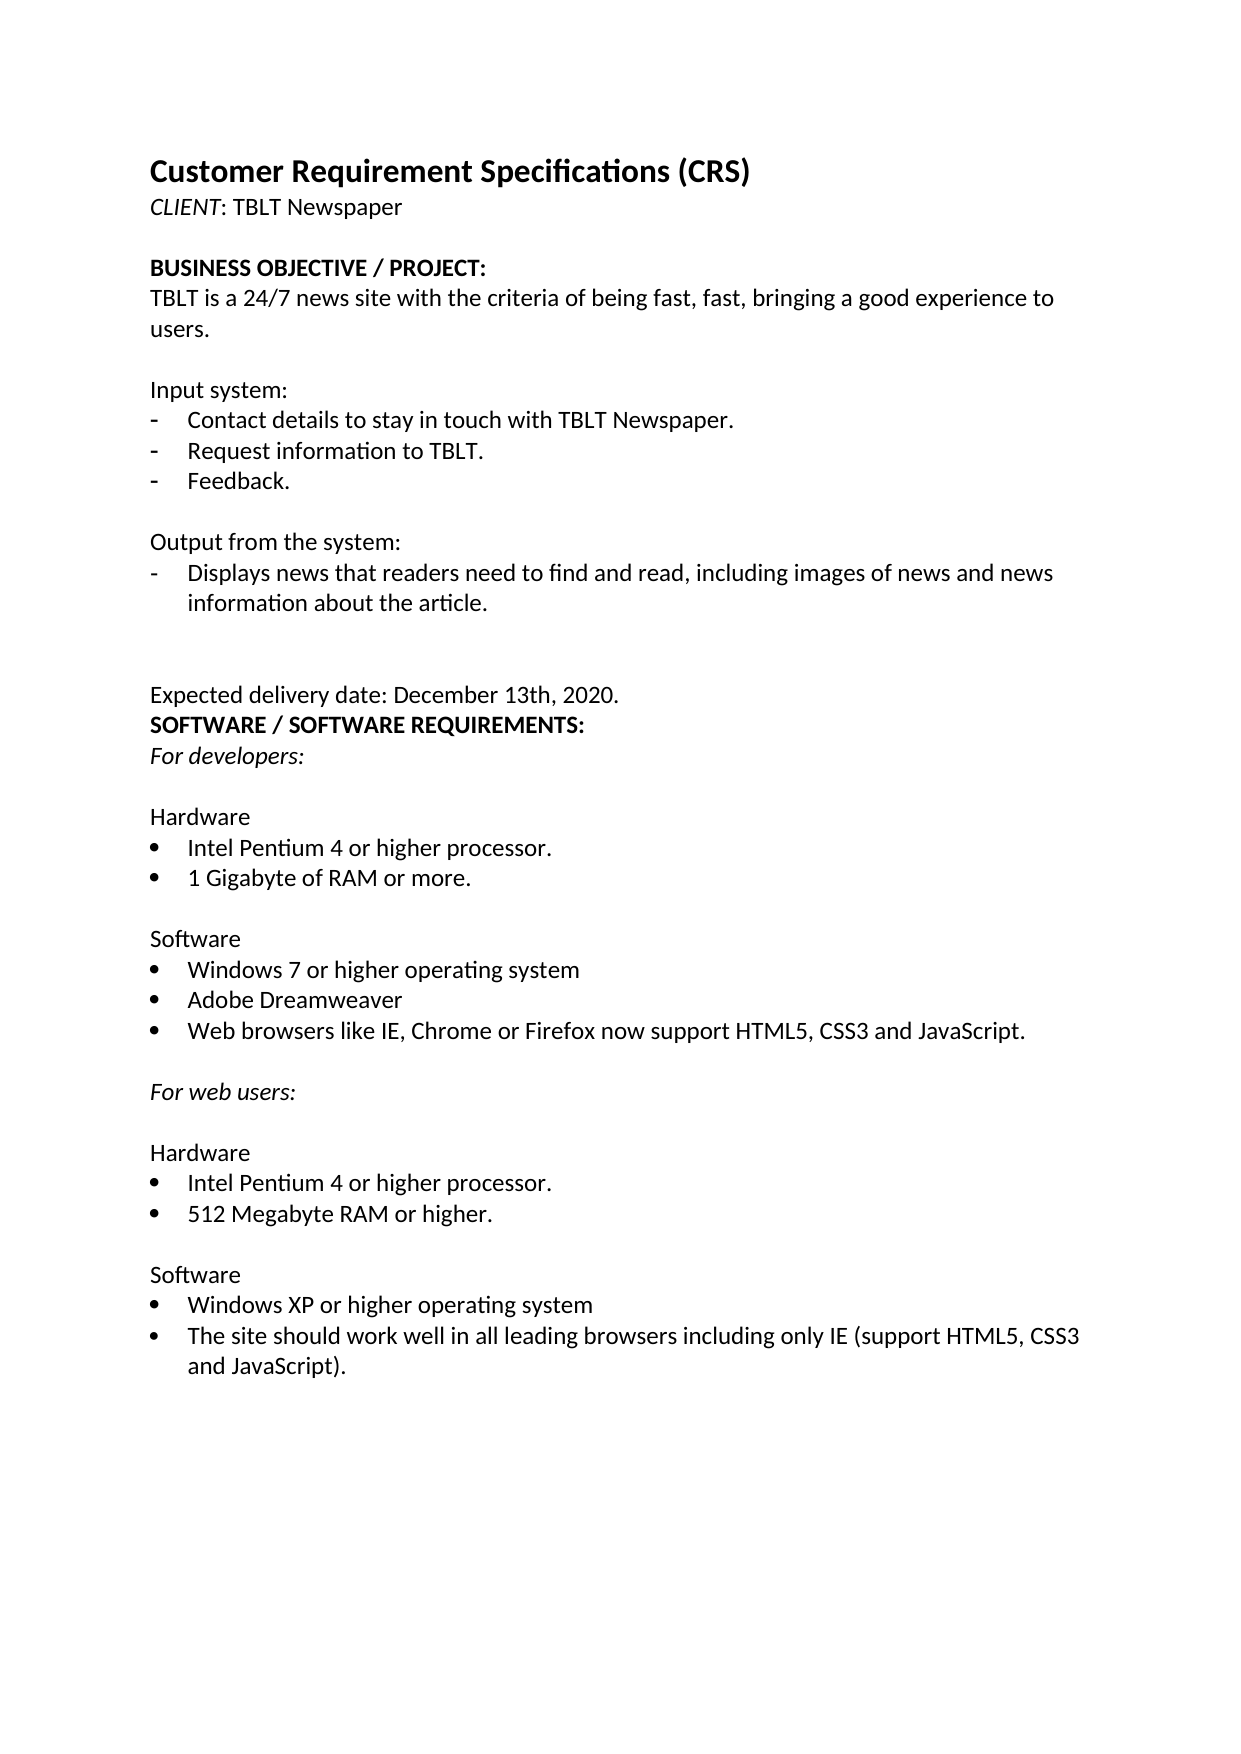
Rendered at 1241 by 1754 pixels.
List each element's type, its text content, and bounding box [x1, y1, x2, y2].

list Intel Pentium 4 or higher processor. [150, 832, 1090, 862]
list Windows XP or higher operating system [150, 1289, 1090, 1320]
text Software [150, 923, 1090, 954]
list Adobe Dreamweaver [150, 984, 1090, 1015]
text Hardware [150, 1137, 1090, 1167]
text Expected delivery date: December 13th, 2020. [150, 679, 1090, 709]
text For developers: [150, 740, 1090, 771]
text For web users: [150, 1076, 1090, 1106]
list Contact details to stay in touch with TBLT Newspaper. [150, 404, 1090, 435]
text Software [150, 1259, 1090, 1289]
list Request information to TBLT. [150, 435, 1090, 465]
list Windows 7 or higher operating system [150, 954, 1090, 984]
text Hardware [150, 801, 1090, 832]
text BUSINESS OBJECTIVE / PROJECT: [150, 252, 1090, 282]
list Displays news that readers need to find and read, including images of news and news information about the article. [150, 557, 1090, 618]
list The site should work well in all leading browsers including only IE (support HTML5, CSS3 and JavaScript). [150, 1320, 1090, 1381]
list Web browsers like IE, Chrome or Firefox now support HTML5, CSS3 and JavaScript. [150, 1015, 1090, 1045]
list 1 Gigabyte of RAM or more. [150, 862, 1090, 893]
list Feedback. [150, 465, 1090, 496]
text TBLT is a 24/7 news site with the criteria of being fast, fast, bringing a good experience to users. [150, 282, 1090, 343]
list 512 Megabyte RAM or higher. [150, 1198, 1090, 1228]
text Output from the system: [150, 526, 1090, 557]
text Customer Requirement Specifications (CRS) [150, 150, 1090, 191]
list Intel Pentium 4 or higher processor. [150, 1167, 1090, 1198]
text CLIENT: TBLT Newspaper [150, 191, 1090, 221]
text SOFTWARE / SOFTWARE REQUIREMENTS: [150, 709, 1090, 740]
text Input system: [150, 374, 1090, 404]
